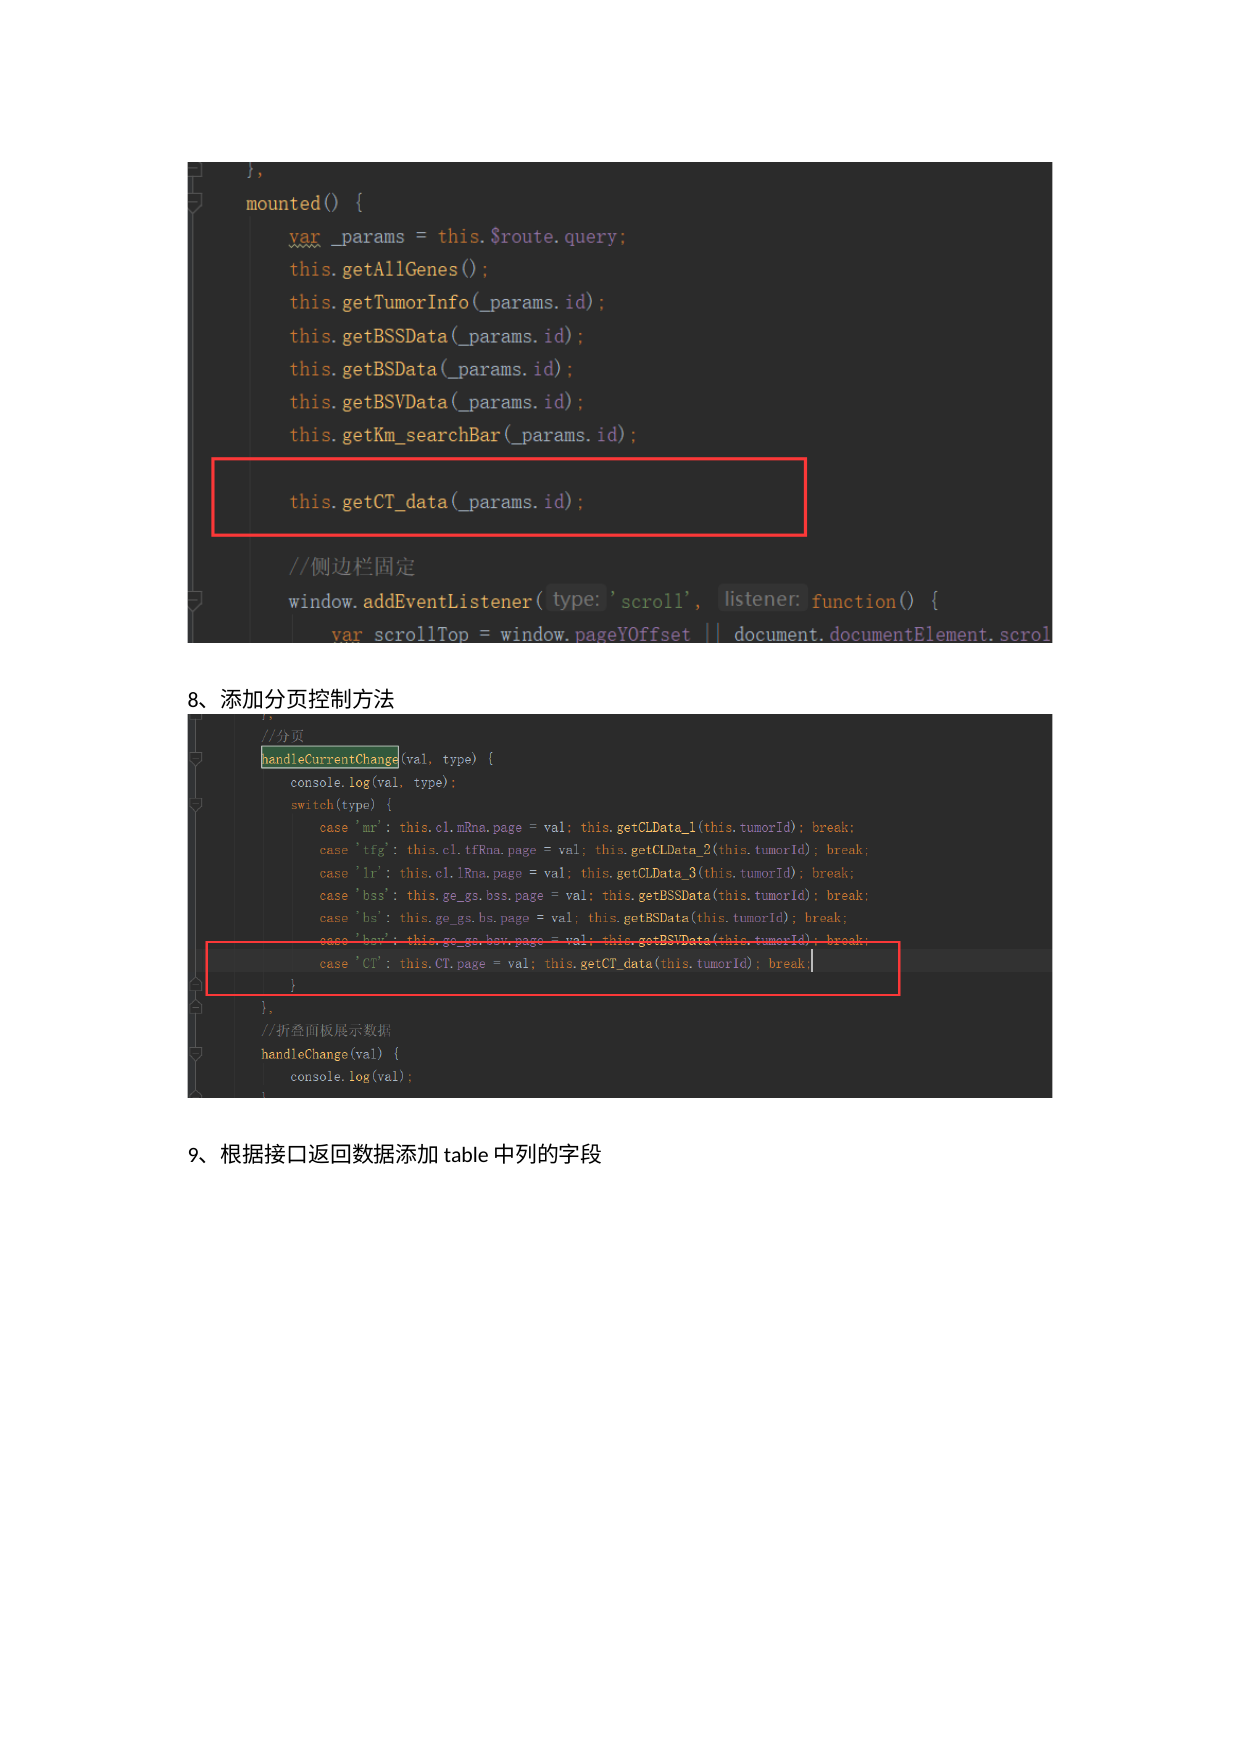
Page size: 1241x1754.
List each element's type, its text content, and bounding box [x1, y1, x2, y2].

picture [187, 162, 1053, 643]
list 根据接口返回数据添加table中列的字段 [187, 1137, 1053, 1169]
picture [187, 714, 1053, 1098]
list 添加分页控制方法 [187, 682, 1053, 714]
